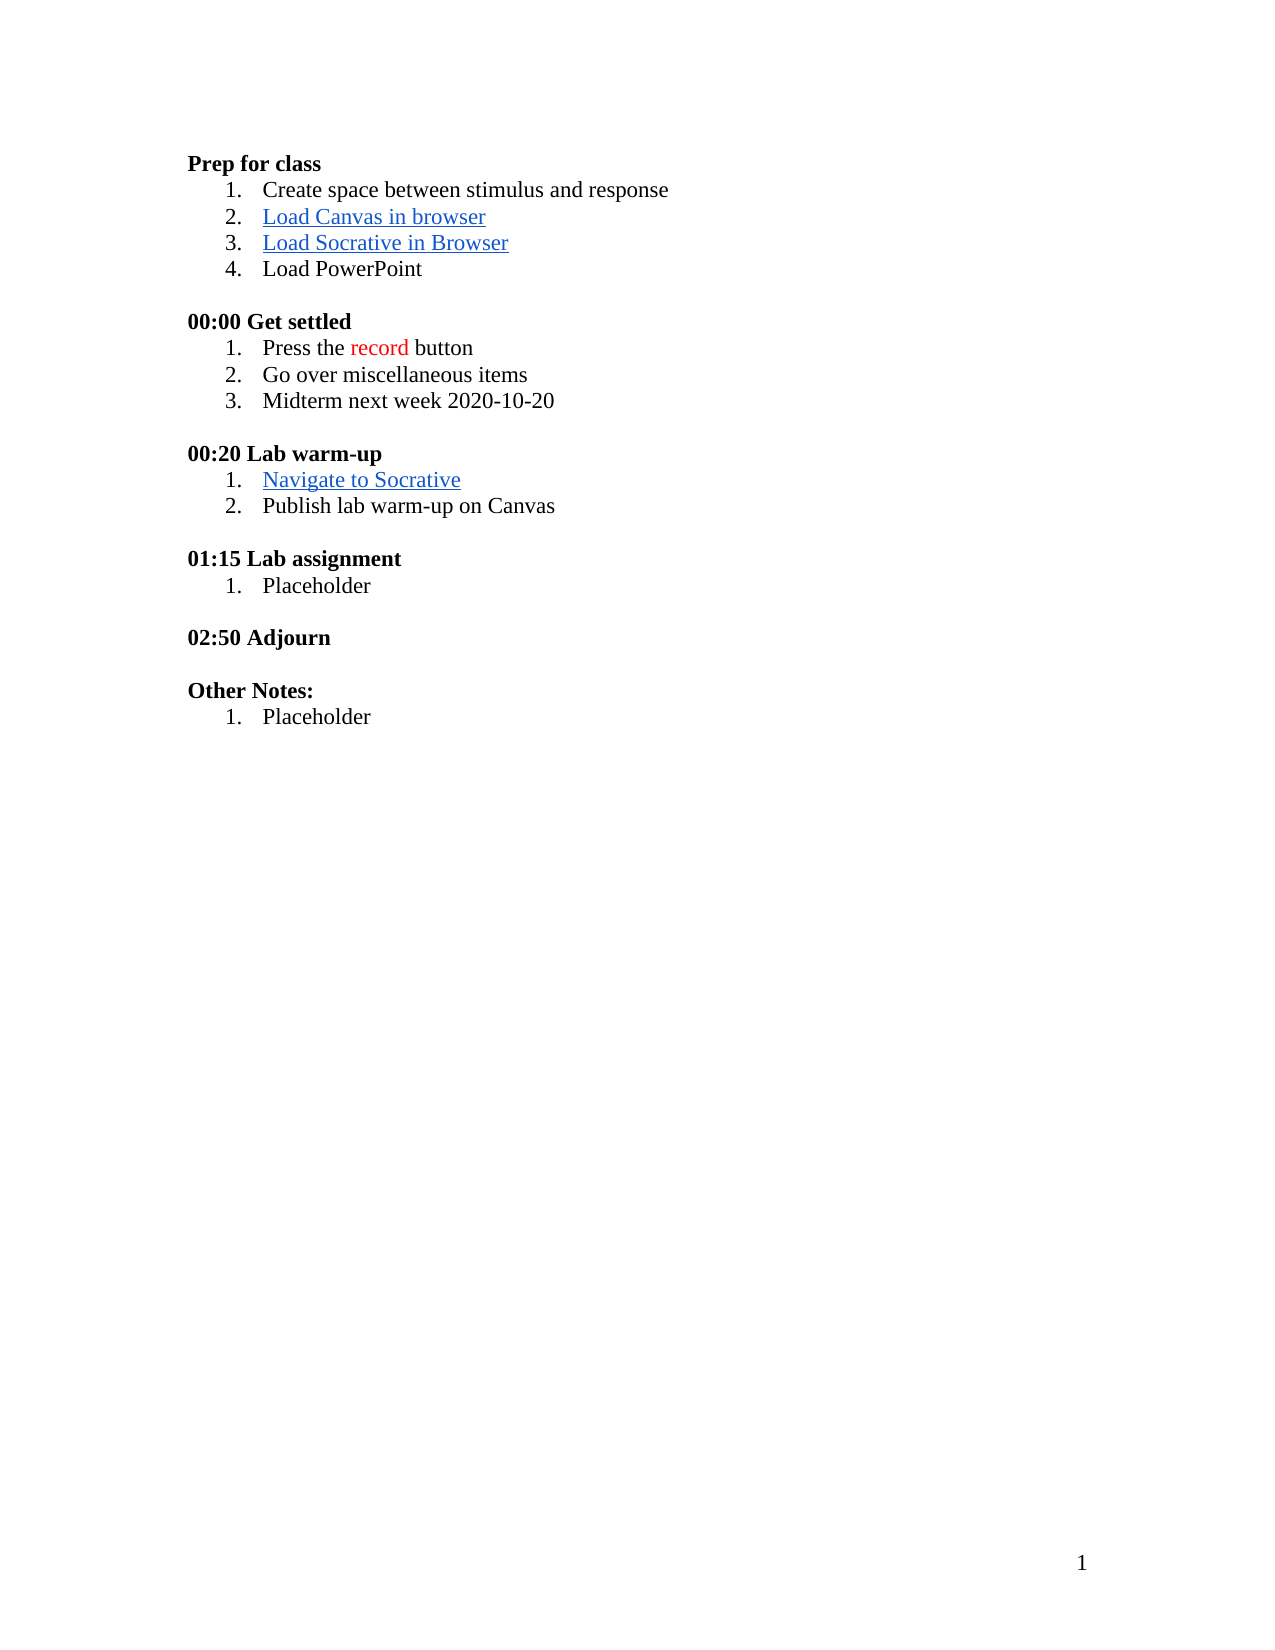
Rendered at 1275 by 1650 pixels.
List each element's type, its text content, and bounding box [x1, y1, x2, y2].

list Load Socrative in Browser [225, 229, 1087, 255]
list Create space between stimulus and response [225, 176, 1087, 203]
subtitle 00:00 Get settled [187, 308, 1087, 334]
list Placeholder [225, 703, 1087, 730]
list Publish lab warm-up on Canvas [225, 493, 1087, 519]
subtitle 02:50 Adjourn [187, 624, 1087, 651]
subtitle Other Notes: [187, 677, 1087, 703]
list Navigate to Socrative [225, 466, 1087, 493]
subtitle Prep for class [187, 150, 1087, 176]
list Midterm next week 2020-10-20 [225, 387, 1087, 413]
subtitle 00:20 Lab warm-up [187, 440, 1087, 466]
list Load PowerPoint [225, 255, 1087, 282]
list Go over miscellaneous items [225, 361, 1087, 387]
list Placeholder [225, 572, 1087, 598]
list Press the record button [225, 334, 1087, 361]
list Load Canvas in browser [225, 203, 1087, 229]
subtitle 01:15 Lab assignment [187, 545, 1087, 572]
